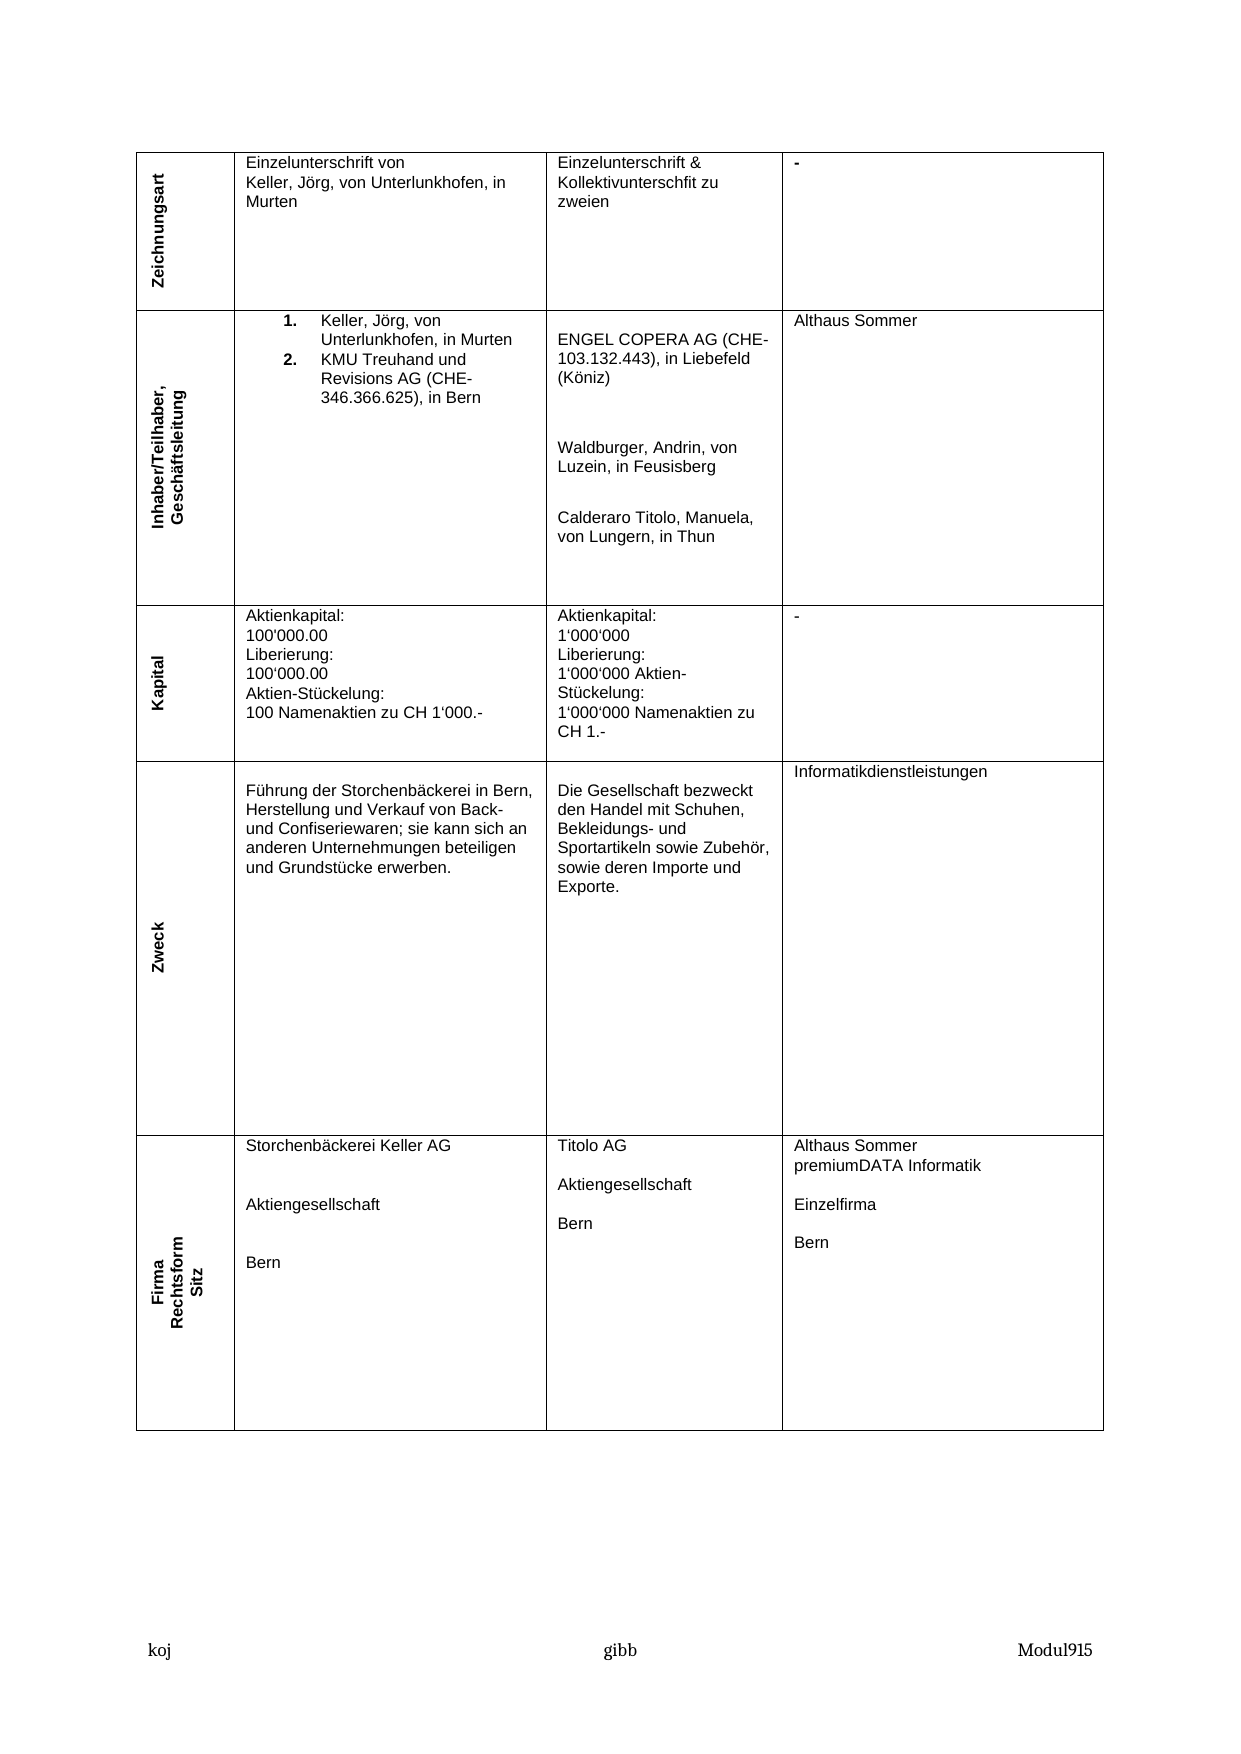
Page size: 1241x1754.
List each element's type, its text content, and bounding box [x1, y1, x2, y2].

table_cell Die Gesellschaft bezweckt den Handel mit Schuhen, Bekleidungs- und Sportartikeln sowie Zubehör, sowie deren Importe und Exporte. [547, 762, 782, 1135]
table_cell Althaus Sommer premiumDATA Informatik Einzelfirma Bern [783, 1136, 1103, 1430]
table_cell ENGEL COPERA AG (CHE-103.132.443), in Liebefeld (Köniz) Waldburger, Andrin, von Luzein, in Feusisberg Calderaro Titolo, Manuela, von Lungern, in Thun [547, 311, 782, 605]
table_cell Althaus Sommer [783, 311, 1103, 605]
table_cell Aktienkapital: 100'000.00 Liberierung: 100‘000.00 Aktien-Stückelung: 100 Namenaktien zu CH 1‘000.- [235, 606, 546, 761]
table_cell Keller, Jörg, von Unterlunkhofen, in Murten KMU Treuhand und Revisions AG (CHE-346.366.625), in Bern [235, 311, 546, 605]
table_cell Inhaber/Teilhaber, Geschäftsleitung [137, 311, 234, 605]
table_cell Informatikdienstleistungen [783, 762, 1103, 1135]
table_cell Storchenbäckerei Keller AG Aktiengesellschaft Bern [235, 1136, 546, 1430]
table_cell Zweck [137, 762, 234, 1135]
table_header Zeichnungsart [137, 153, 234, 310]
table_cell Führung der Storchenbäckerei in Bern, Herstellung und Verkauf von Back- und Confiseriewaren; sie kann sich an anderen Unternehmungen beteiligen und Grundstücke erwerben. [235, 762, 546, 1135]
table_header - [783, 153, 1103, 310]
table_cell Titolo AG Aktiengesellschaft Bern [547, 1136, 782, 1430]
table_cell Aktienkapital: 1‘000‘000 Liberierung: 1‘000‘000 Aktien-Stückelung: 1‘000‘000 Namenaktien zu CH 1.- [547, 606, 782, 761]
table_header Einzelunterschrift von Keller, Jörg, von Unterlunkhofen, in Murten [235, 153, 546, 310]
table_header Einzelunterschrift & Kollektivunterschfit zu zweien [547, 153, 782, 310]
table_cell Kapital [137, 606, 234, 761]
table_cell Firma Rechtsform Sitz [137, 1136, 234, 1430]
table_cell [783, 606, 1103, 761]
